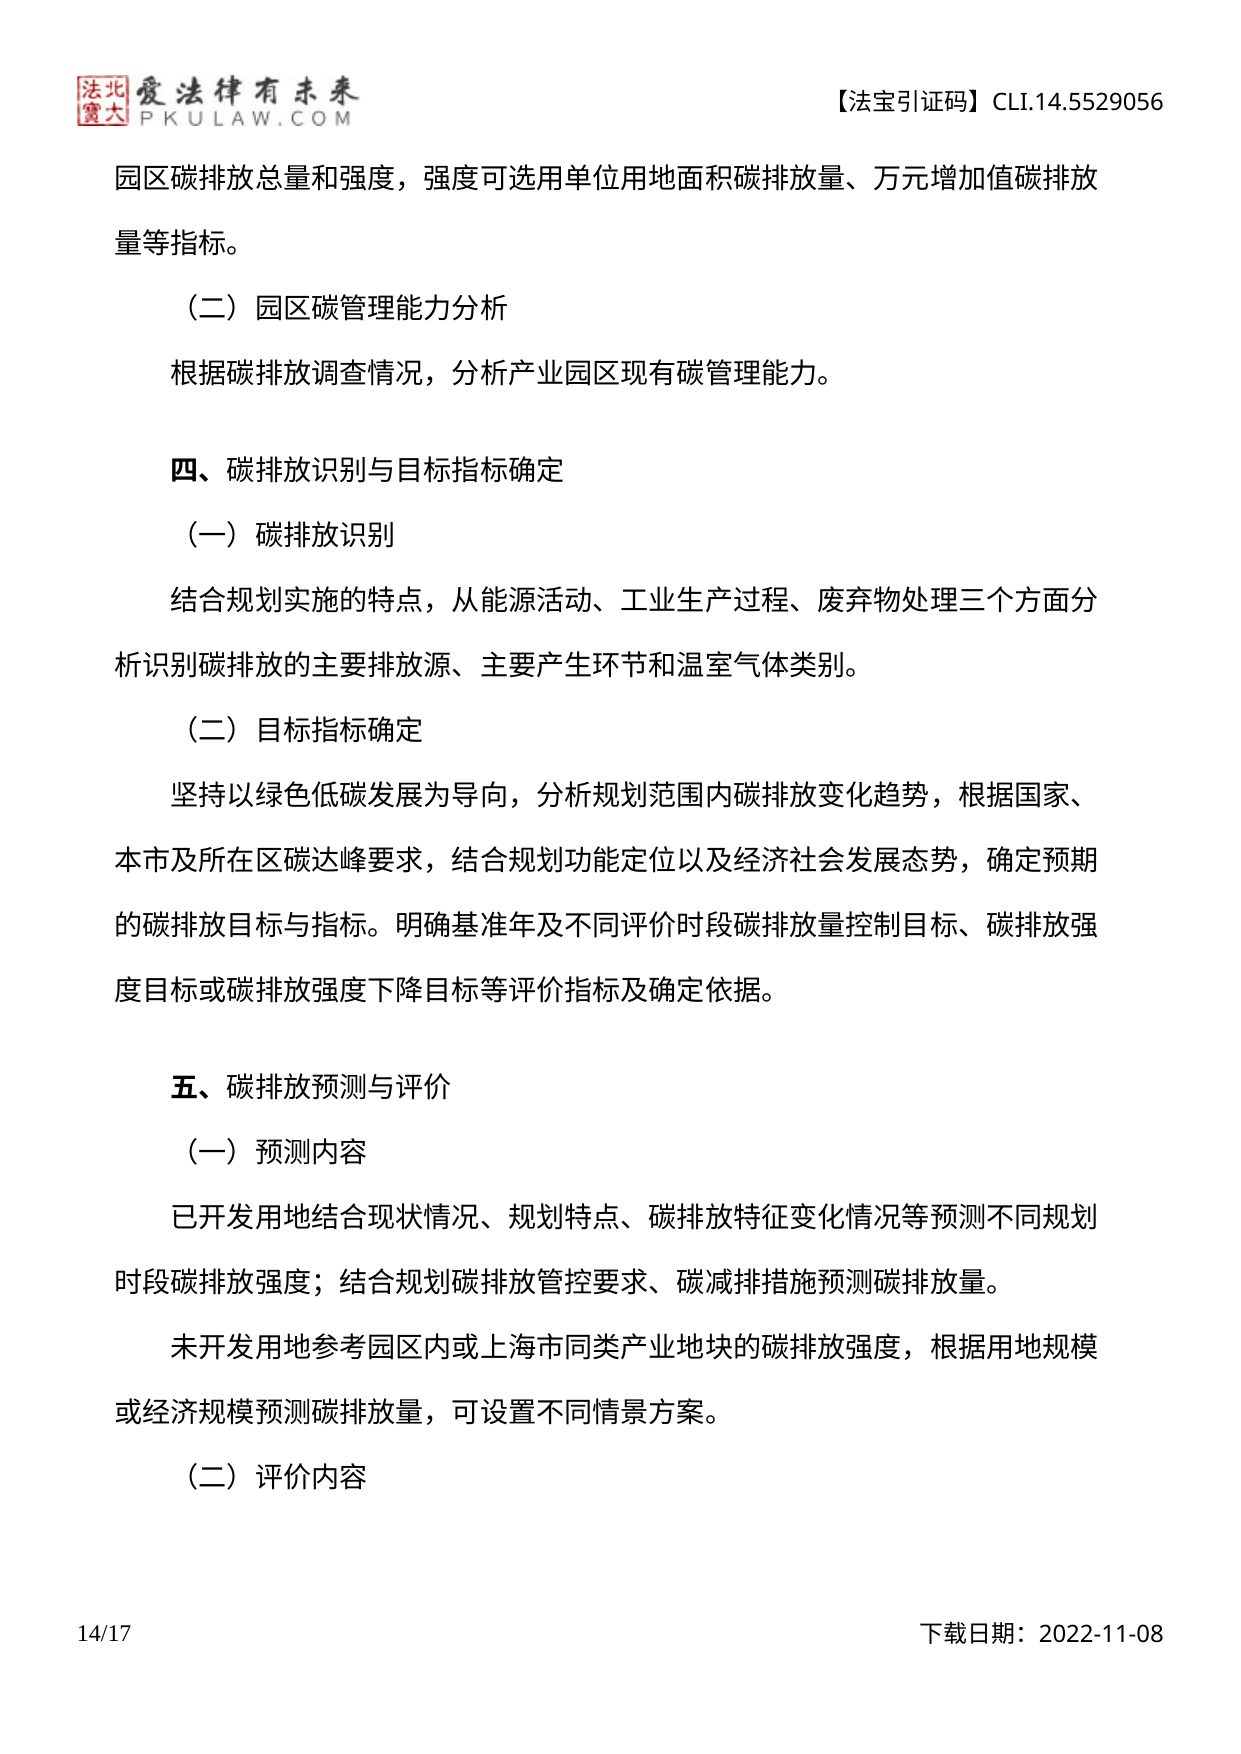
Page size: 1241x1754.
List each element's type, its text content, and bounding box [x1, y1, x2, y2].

picture [76, 75, 361, 126]
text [114, 1064, 1126, 1496]
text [114, 156, 1126, 392]
text 四、碳排放识别与目标指标确定 （一）碳排放识别 结合规划实施的特点，从能源活动、工业生产过程、废弃物处理三个方面分析识别碳排放的主要排放源、主要产生环节和温室气体类别。 （二）目标指标确定 坚持以绿色低碳发展为导向，分析规划范围内碳排放变化趋势，根据国家、本市及所在区碳达峰要求，结合规划功能定位以及经济社会发展态势，确定预期的碳排放目标与指标。明确基准年及不同评价时段碳排放量控制目标、碳排放强度目标或碳排放强度下降目标等评价指标及确定依据。 [114, 447, 1126, 1009]
